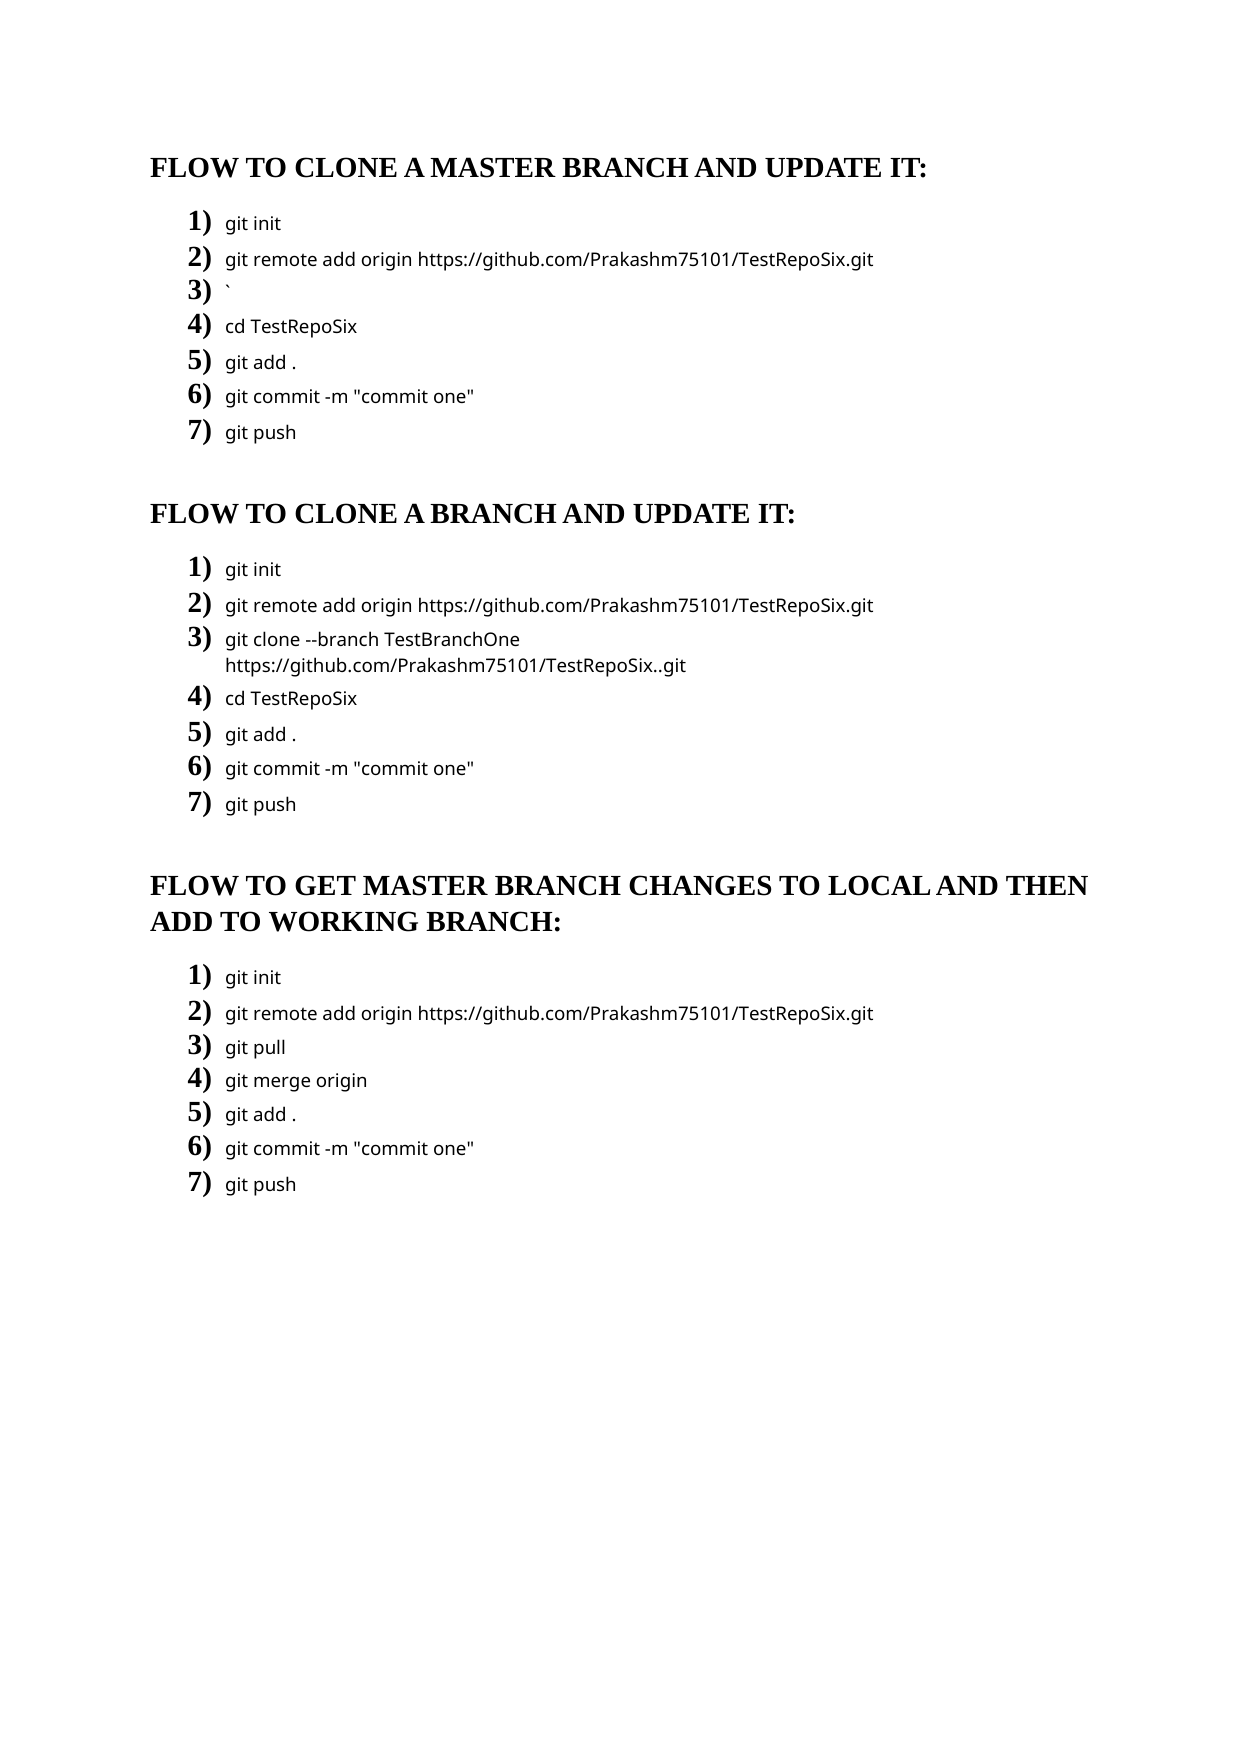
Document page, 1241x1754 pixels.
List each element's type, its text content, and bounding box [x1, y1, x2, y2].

list git add . [187, 1094, 1090, 1128]
list git remote add origin https://github.com/Prakashm75101/TestRepoSix.git [187, 993, 1090, 1027]
list ` [187, 272, 1090, 306]
list git push [187, 1164, 1090, 1197]
list git commit -m "commit one" [187, 376, 1090, 409]
list git init [187, 203, 1090, 236]
list git remote add origin https://github.com/Prakashm75101/TestRepoSix.git [187, 585, 1090, 619]
list cd TestRepoSix [187, 306, 1090, 339]
list git pull [187, 1027, 1090, 1061]
list git init [187, 549, 1090, 583]
list git commit -m "commit one" [187, 1128, 1090, 1161]
list git remote add origin https://github.com/Prakashm75101/TestRepoSix.git [187, 239, 1090, 272]
list git clone --branch TestBranchOne [187, 619, 1090, 652]
text FLOW TO CLONE A MASTER BRANCH AND UPDATE IT: [150, 150, 1090, 183]
list cd TestRepoSix [187, 678, 1090, 712]
list git merge origin [187, 1061, 1090, 1094]
list git push [187, 412, 1090, 445]
list git push [187, 784, 1090, 817]
text FLOW TO GET MASTER BRANCH CHANGES TO LOCAL AND THEN ADD TO WORKING BRANCH: [150, 868, 1090, 938]
list https://github.com/Prakashm75101/TestRepoSix..git [225, 652, 1090, 678]
list git commit -m "commit one" [187, 748, 1090, 781]
text FLOW TO CLONE A BRANCH AND UPDATE IT: [150, 496, 1090, 530]
list git add . [187, 714, 1090, 748]
list git init [187, 957, 1090, 991]
list git add . [187, 342, 1090, 376]
